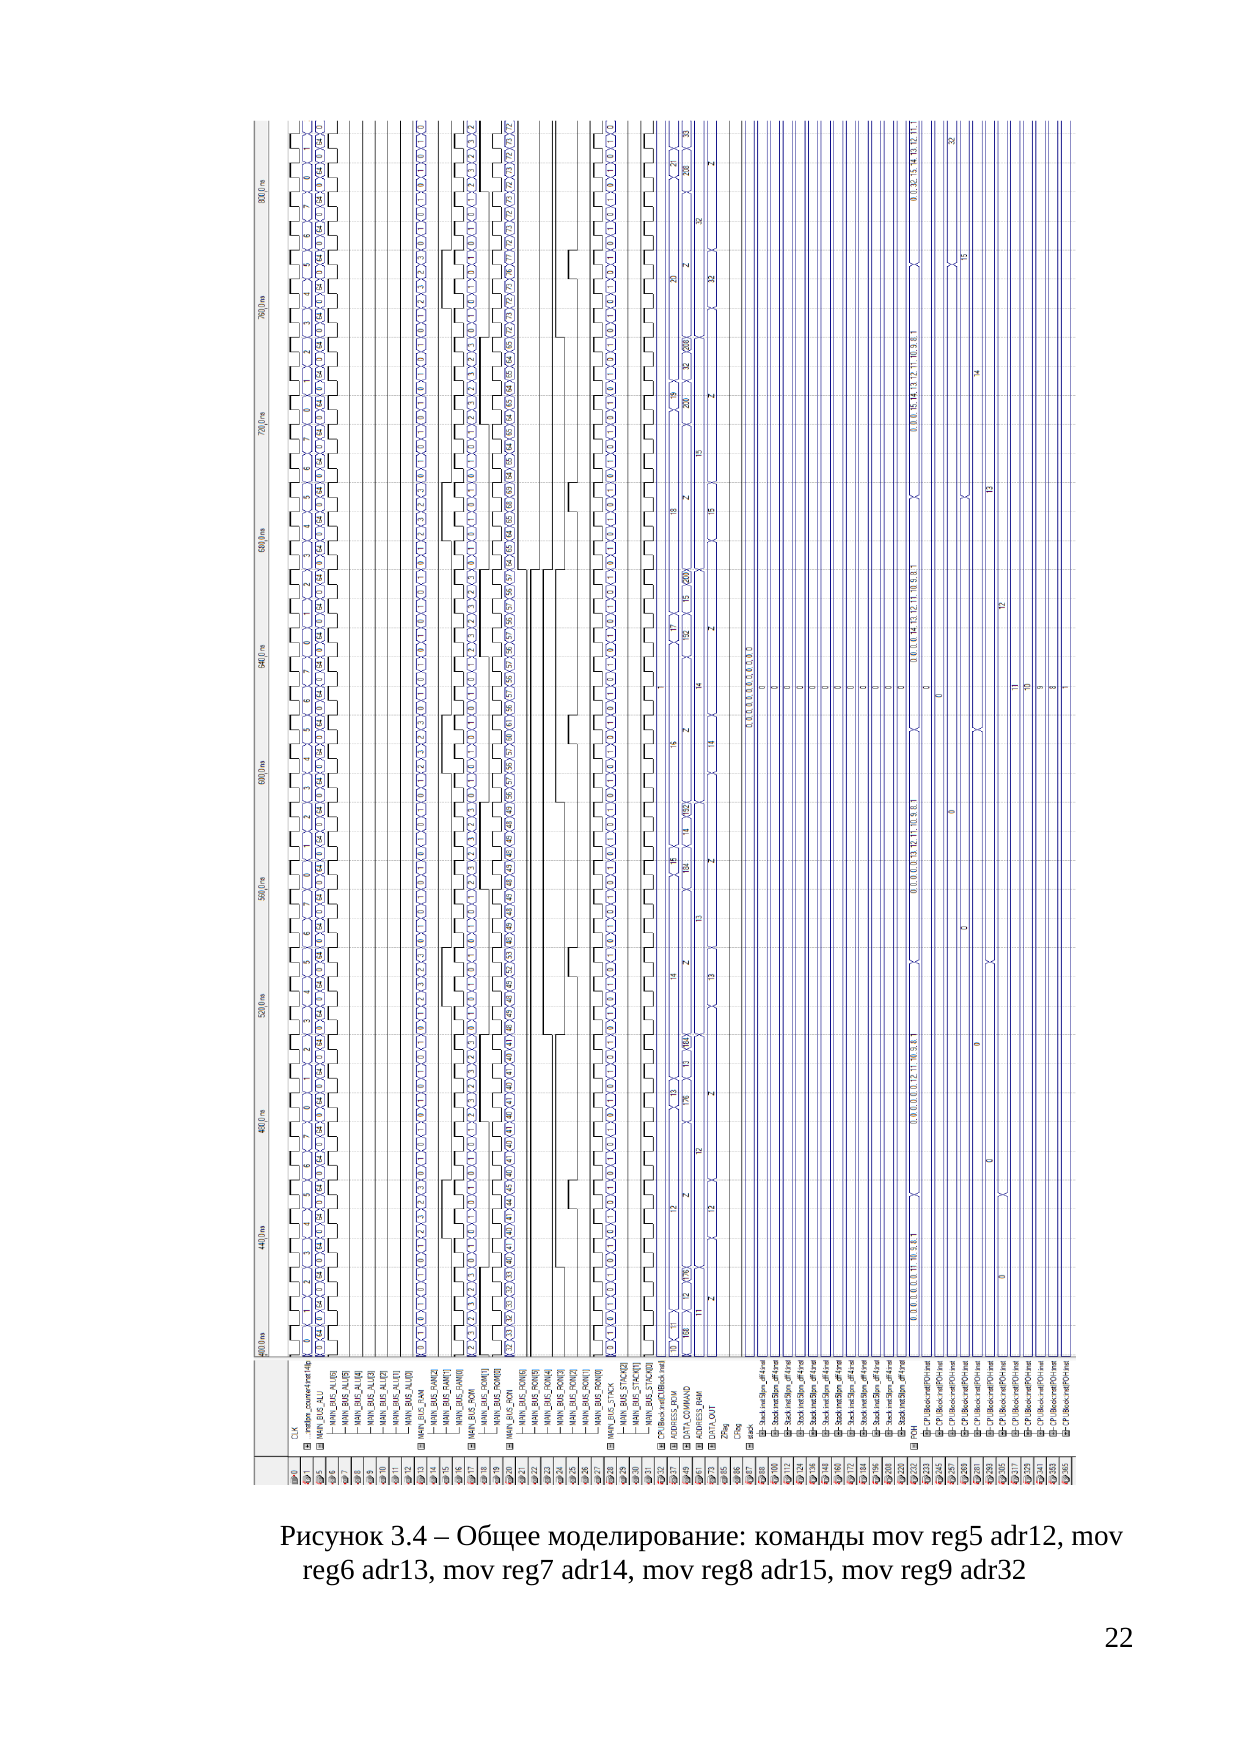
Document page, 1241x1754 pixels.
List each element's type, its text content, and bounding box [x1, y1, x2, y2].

picture [254, 122, 1076, 1484]
text Рисунок 3.4 – Общее моделирование: команды mov reg5 adr12, mov reg6 adr13, mov reg7 adr14, mov reg8 adr15, mov reg9 adr32 [177, 1518, 1152, 1585]
